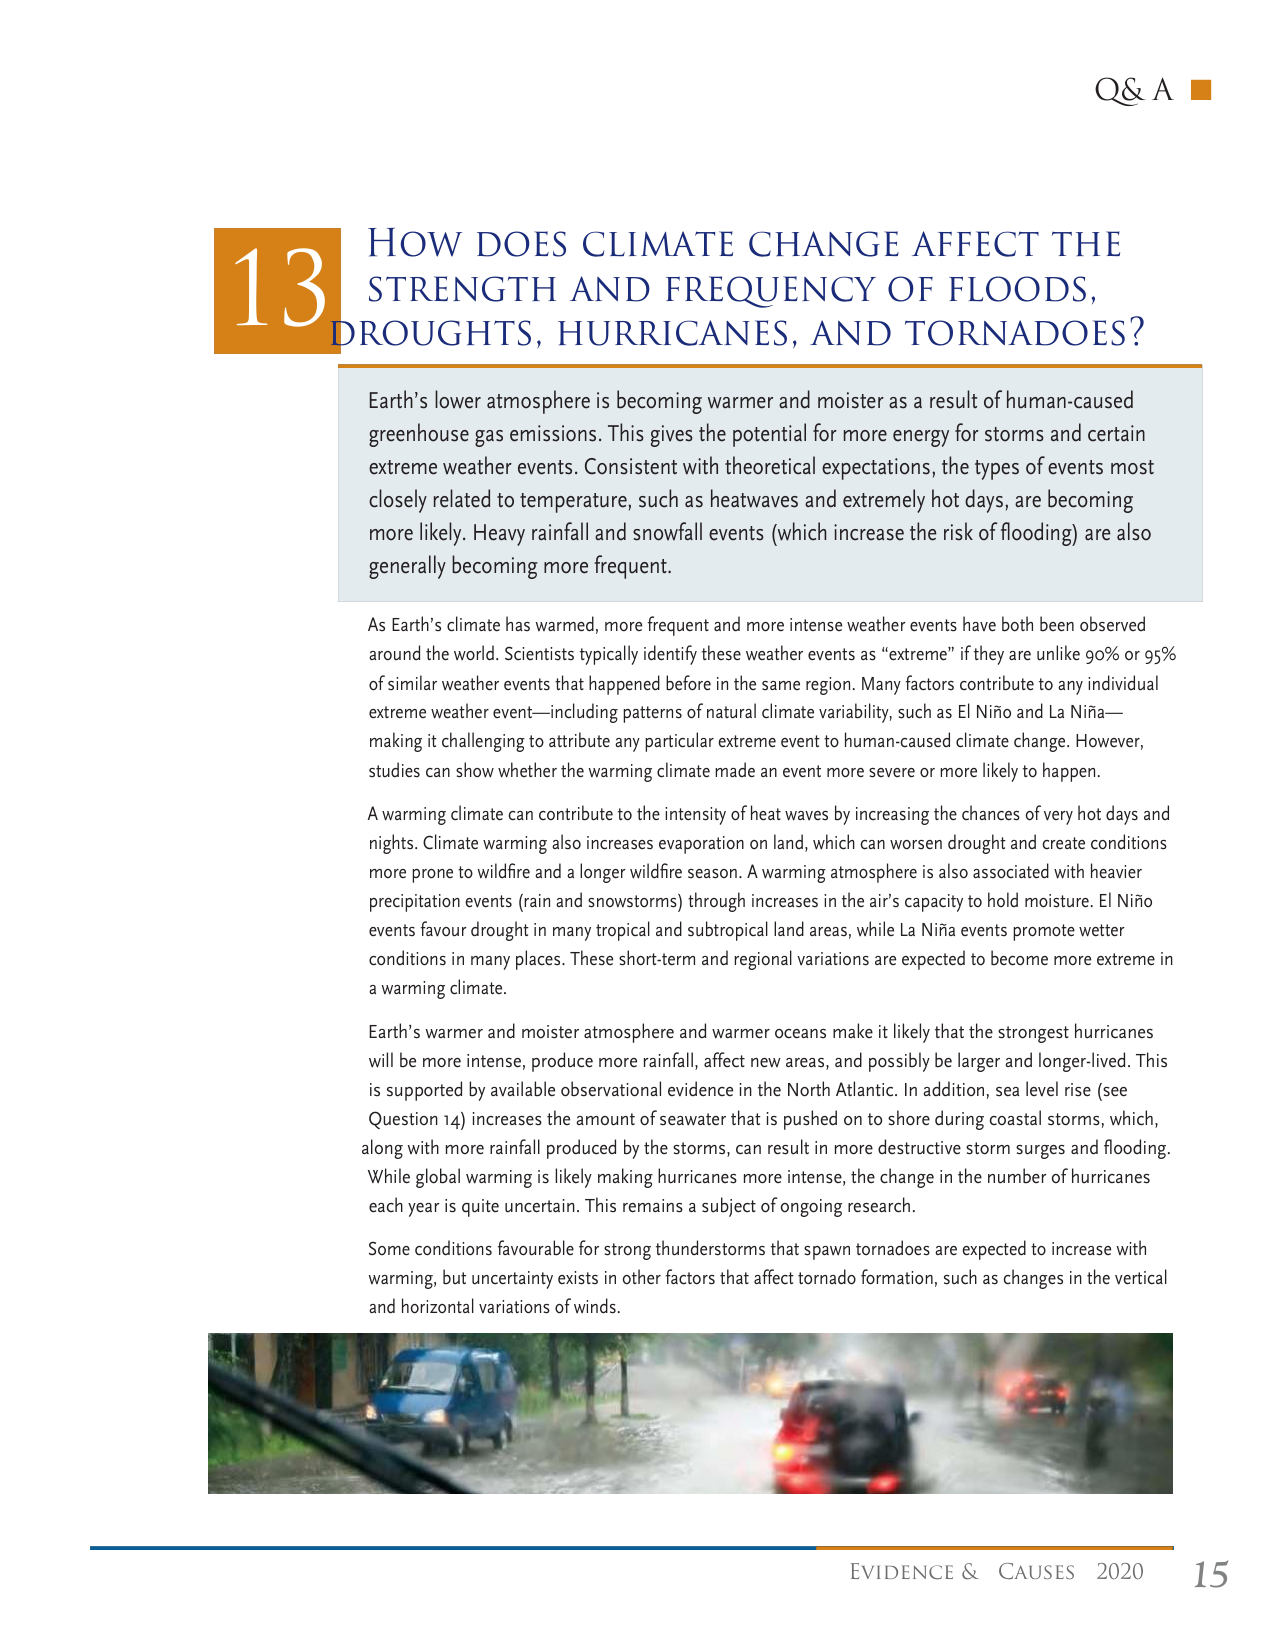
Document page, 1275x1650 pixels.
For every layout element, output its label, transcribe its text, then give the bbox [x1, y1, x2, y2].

text A warming climate can contribute to the intensity of heat waves by increasing the chances of very hot days and [367, 804, 1275, 824]
text Earth’s warmer and moister atmosphere and warmer oceans make it likely that the strongest hurricanes [368, 1022, 1256, 1042]
text closely related to temperature, such as heatwaves and extremely hot days, are becoming [368, 488, 1236, 512]
text generally becoming more frequent. [368, 554, 739, 579]
text a warming climate. [368, 979, 552, 999]
text nights. Climate warming also increases evaporation on land, which can worsen drought and create conditions [368, 833, 1272, 853]
text extreme weather event—including patterns of natural climate variability, such as El Niño and La Niña— [368, 703, 1221, 723]
text While global warming is likely making hurricanes more intense, the change in the number of hurricanes [367, 1167, 1252, 1187]
text Question 14) increases the amount of seawater that is pushed on to shore during coastal storms, which, [368, 1109, 1260, 1129]
picture [0, 2, 1275, 1649]
text 15 [1191, 1557, 1275, 1596]
text extreme weather events. Consistent with theoretical expectations, the types of events most [368, 455, 1260, 479]
text more prone to wildﬁre and a longer wildﬁre season. A warming atmosphere is also associated with heavier [368, 862, 1245, 882]
text As Earth’s climate has warmed, more frequent and more intense weather events have both been observed [368, 616, 1245, 636]
text How does climate change affect the [364, 226, 1252, 264]
text Some conditions favourable for strong thunderstorms that spawn tornadoes are expected to increase with [368, 1240, 1244, 1260]
text droughts, hurricanes, and tornadoes? [327, 315, 1275, 353]
text studies can show whether the warming climate made an event more severe or more likely to happen. [368, 761, 1207, 781]
text precipitation events (rain and snowstorms) through increases in the air’s capacity to hold moisture. El Niño [368, 891, 1254, 911]
text greenhouse gas emissions. This gives the potential for more energy for storms and certain [368, 422, 1257, 446]
text making it challenging to attribute any particular extreme event to human-caused climate change. However, [368, 732, 1248, 752]
text more likely. Heavy rainfall and snowfall events (which increase the risk of ﬂooding) are also [368, 521, 1258, 545]
text warming, but uncertainty exists in other factors that affect tornado formation, such as changes in the vertical [368, 1269, 1266, 1289]
text strength and frequency of floods, [366, 271, 1226, 309]
text Evidence & Causes 2020 [848, 1563, 1231, 1584]
text and horizontal variations of winds. [368, 1298, 667, 1318]
text around the world. Scientists typically identify these weather events as “extreme” if they are unlike 90% or 95% [687, 645, 1275, 665]
text Earth’s lower atmosphere is becoming warmer and moister as a result of human-caused [367, 389, 1237, 413]
text of similar weather events that happened before in the same region. Many factors contribute to any individual [368, 674, 1263, 694]
text each year is quite uncertain. This remains a subject of ongoing research. [368, 1196, 994, 1216]
text 13 [225, 244, 451, 346]
text is supported by available observational evidence in the North Atlantic. In addition, sea level rise (see [368, 1080, 1227, 1100]
text along with more rainfall produced by the storms, can result in more destructive storm surges and ﬂooding. [361, 1138, 1275, 1158]
text will be more intense, produce more rainfall, affect new areas, and possibly be larger and longer-lived. This [368, 1051, 1271, 1071]
text conditions in many places. These short-term and regional variations are expected to become more extreme in [368, 949, 1273, 969]
text Q& A n [1093, 77, 1256, 107]
text events favour drought in many tropical and subtropical land areas, while La Niña events promote wetter [368, 921, 1227, 941]
